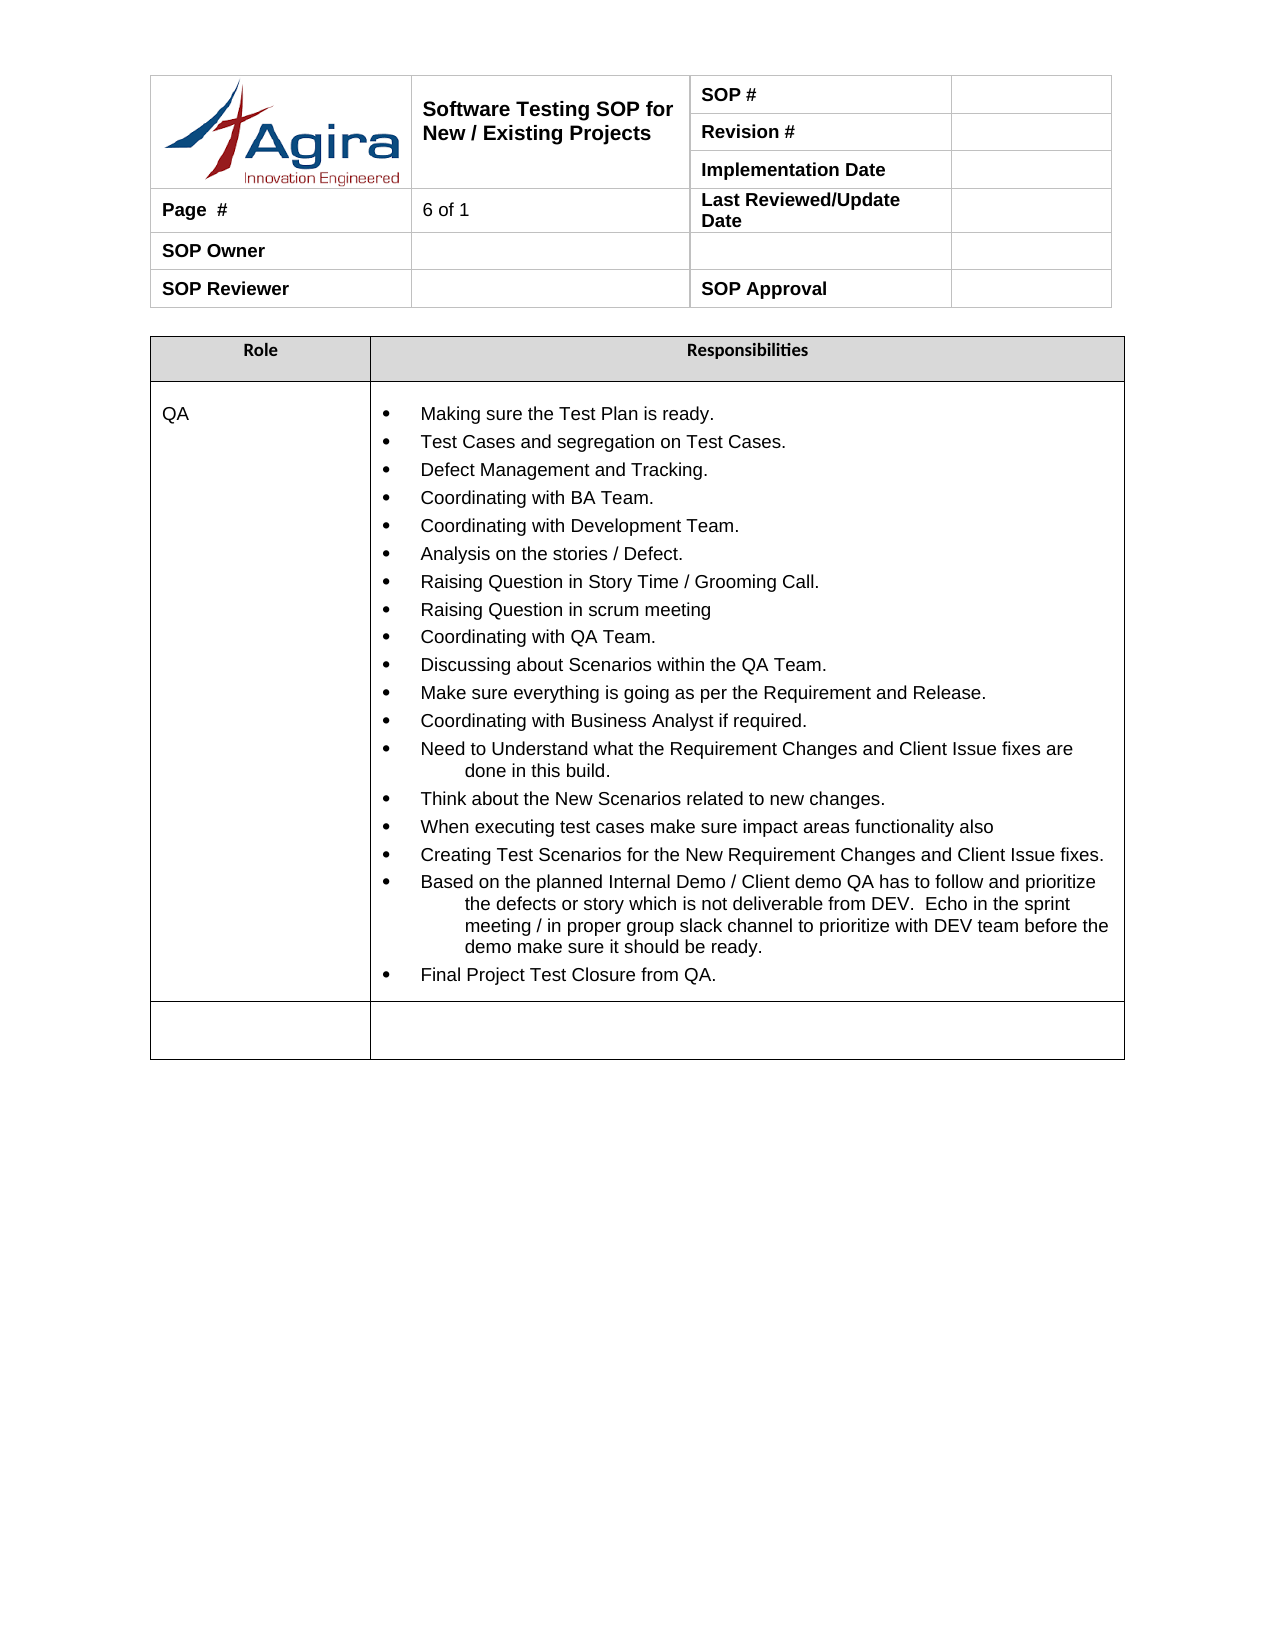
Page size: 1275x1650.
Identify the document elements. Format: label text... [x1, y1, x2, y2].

table_cell [371, 1002, 1124, 1059]
table_header Role [151, 337, 370, 381]
table_cell [151, 1002, 370, 1059]
table_header Responsibilities [371, 337, 1124, 381]
table_cell QA [151, 382, 370, 1001]
picture [161, 77, 400, 187]
table_cell Making sure the Test Plan is ready. Test Cases and segregation on Test Cases. Defect Management and Tracking. Coordinating with BA Team. Coordinating with Development Team. Analysis on the stories / Defect. Raising Question in Story Time / Grooming Call. Raising Question in scrum meeting Coordinating with QA Team. Discussing about Scenarios within the QA Team. Make sure everything is going as per the Requirement and Release. Coordinating with Business Analyst if required. Need to Understand what the Requirement Changes and Client Issue fixes are done in this build. Think about the New Scenarios related to new changes. When executing test cases make sure impact areas functionality also Creating Test Scenarios for the New Requirement Changes and Client Issue fixes. Based on the planned Internal Demo / Client demo QA has to follow and prioritize the defects or story which is not deliverable from DEV. Echo in the sprint meeting / in proper group slack channel to prioritize with DEV team before the demo make sure it should be ready. Final Project Test Closure from QA. [371, 382, 1124, 1001]
